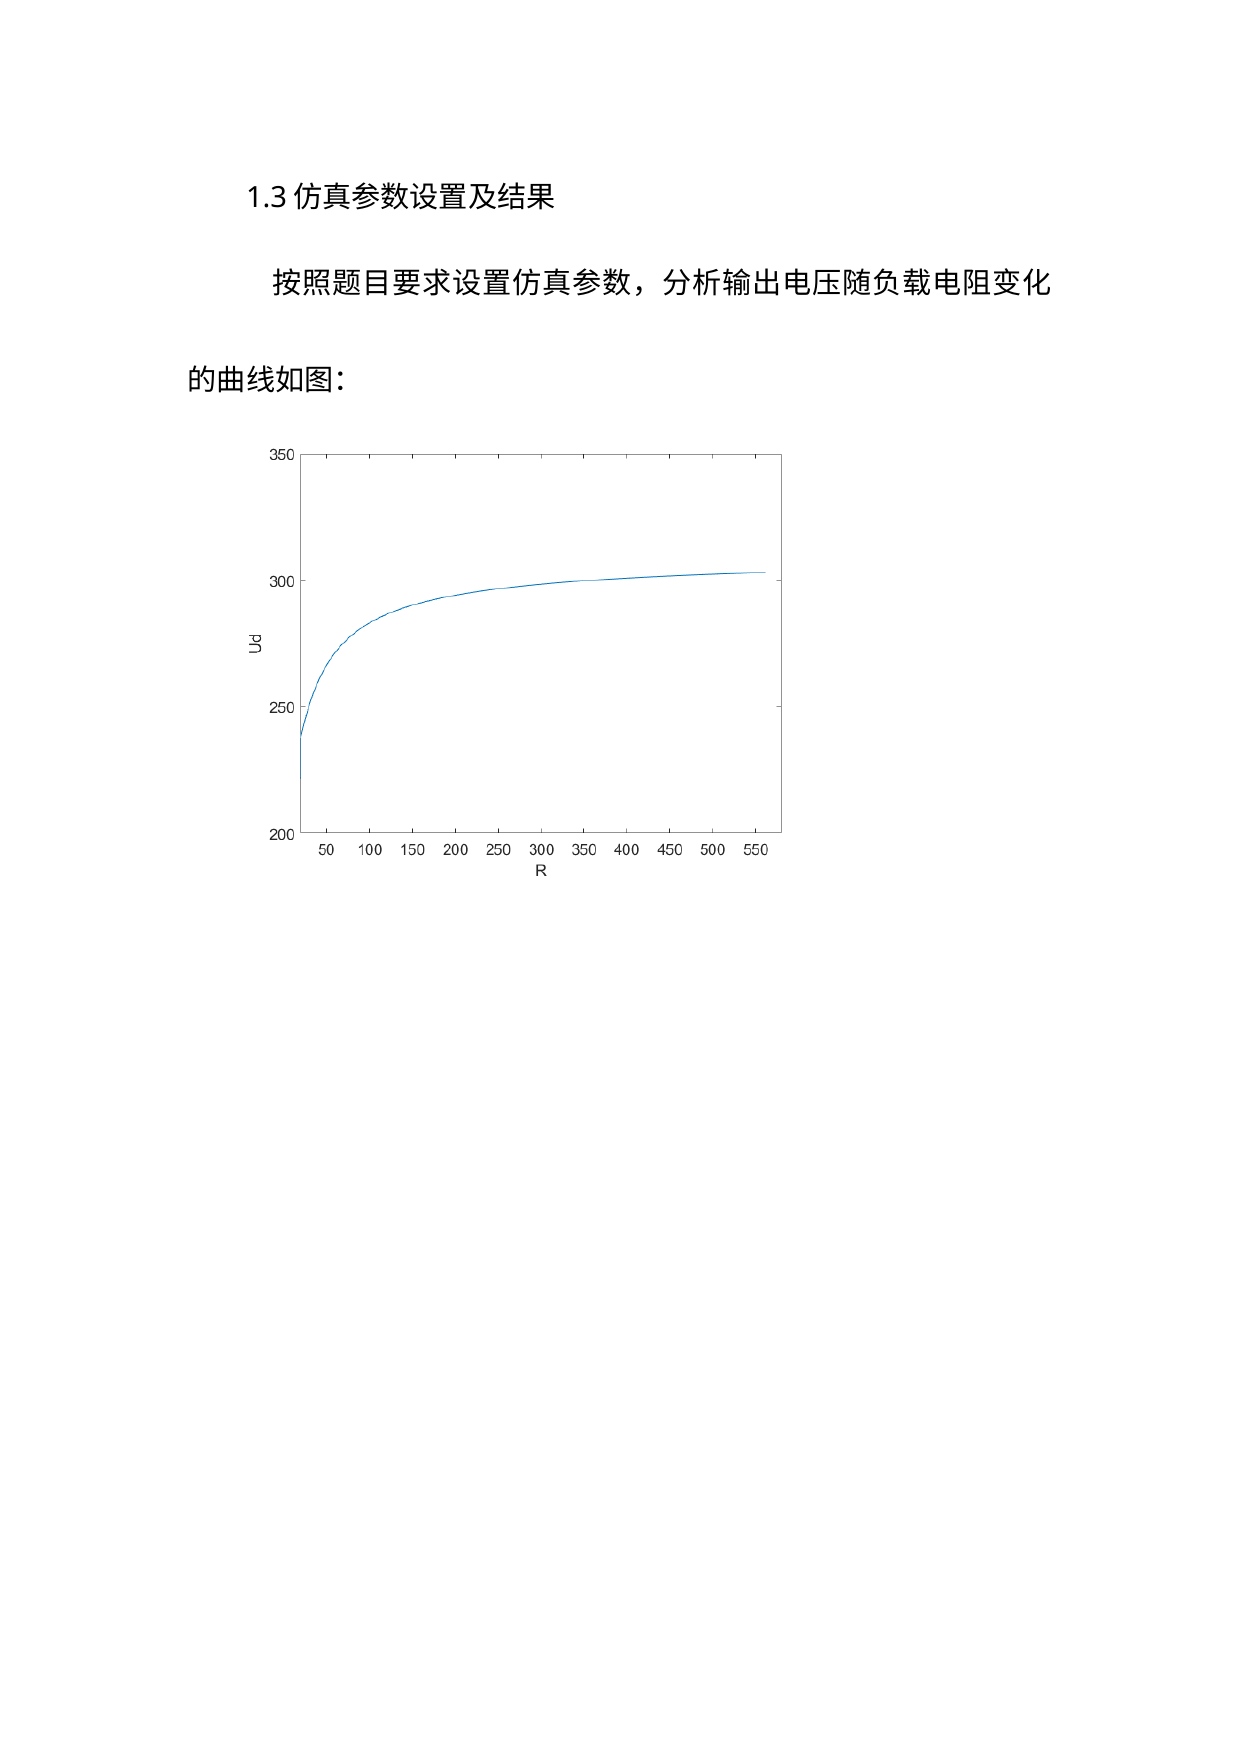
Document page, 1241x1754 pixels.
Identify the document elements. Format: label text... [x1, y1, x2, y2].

picture [231, 431, 813, 880]
text 按照题目要求设置仿真参数，分析输出电压随负载电阻变化的曲线如图： [187, 248, 1053, 411]
text 1.3仿真参数设置及结果 [187, 162, 1053, 227]
